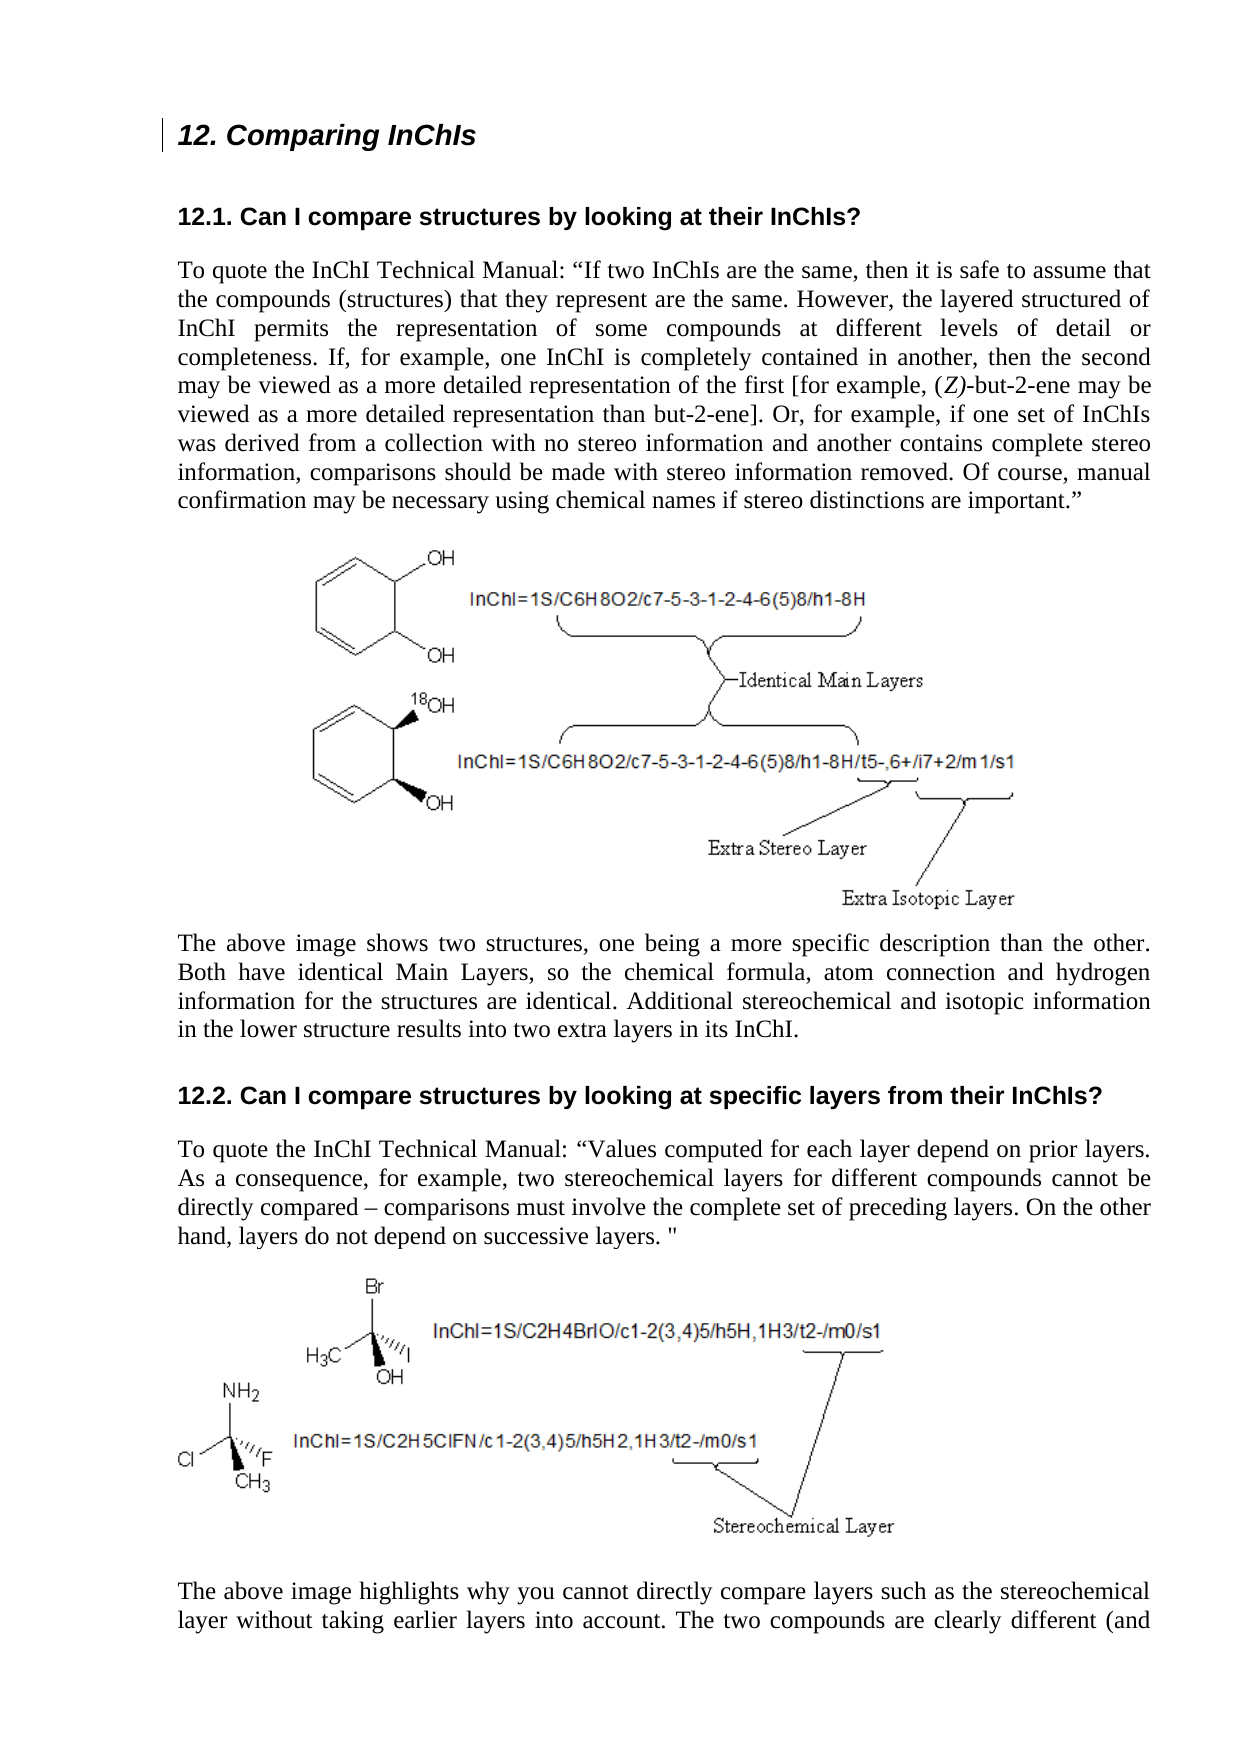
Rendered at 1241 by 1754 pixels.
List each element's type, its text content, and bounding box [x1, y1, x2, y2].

text To quote the InChI Technical Manual: “Values computed for each layer depend on prior layers. As a consequence, for example, two stereochemical layers for different compounds cannot be directly compared – comparisons must involve the complete set of preceding layers. On the other hand, layers do not depend on successive layers. " [177, 1134, 1152, 1249]
picture [177, 1249, 901, 1564]
subtitle 12.1. Can I compare structures by looking at their InChIs? [177, 202, 1152, 230]
text To quote the InChI Technical Manual: “If two InChIs are the same, then it is safe to assume that the compounds (structures) that they represent are the same. However, the layered structured of InChI permits the representation of some compounds at different levels of detail or completeness. If, for example, one InChI is completely contained in another, then the second may be viewed as a more detailed representation of the first [for example, (Z)-but-2-ene may be viewed as a more detailed representation than but-2-ene]. Or, for example, if one set of InChIs was derived from a collection with no stereo information and another contains complete stereo information, comparisons should be made with stereo information removed. Of course, manual confirmation may be necessary using chemical names if stereo distinctions are important.” [177, 255, 1152, 514]
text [177, 1576, 1152, 1634]
subtitle 12. Comparing InChIs [177, 118, 1152, 152]
picture [309, 526, 1020, 916]
subtitle 12.2. Can I compare structures by looking at specific layers from their InChIs? [177, 1081, 1152, 1109]
text The above image shows two structures, one being a more specific description than the other. Both have identical Main Layers, so the chemical formula, atom connection and hydrogen information for the structures are identical. Additional stereochemical and isotopic information in the lower structure results into two extra layers in its InChI. [177, 928, 1152, 1043]
